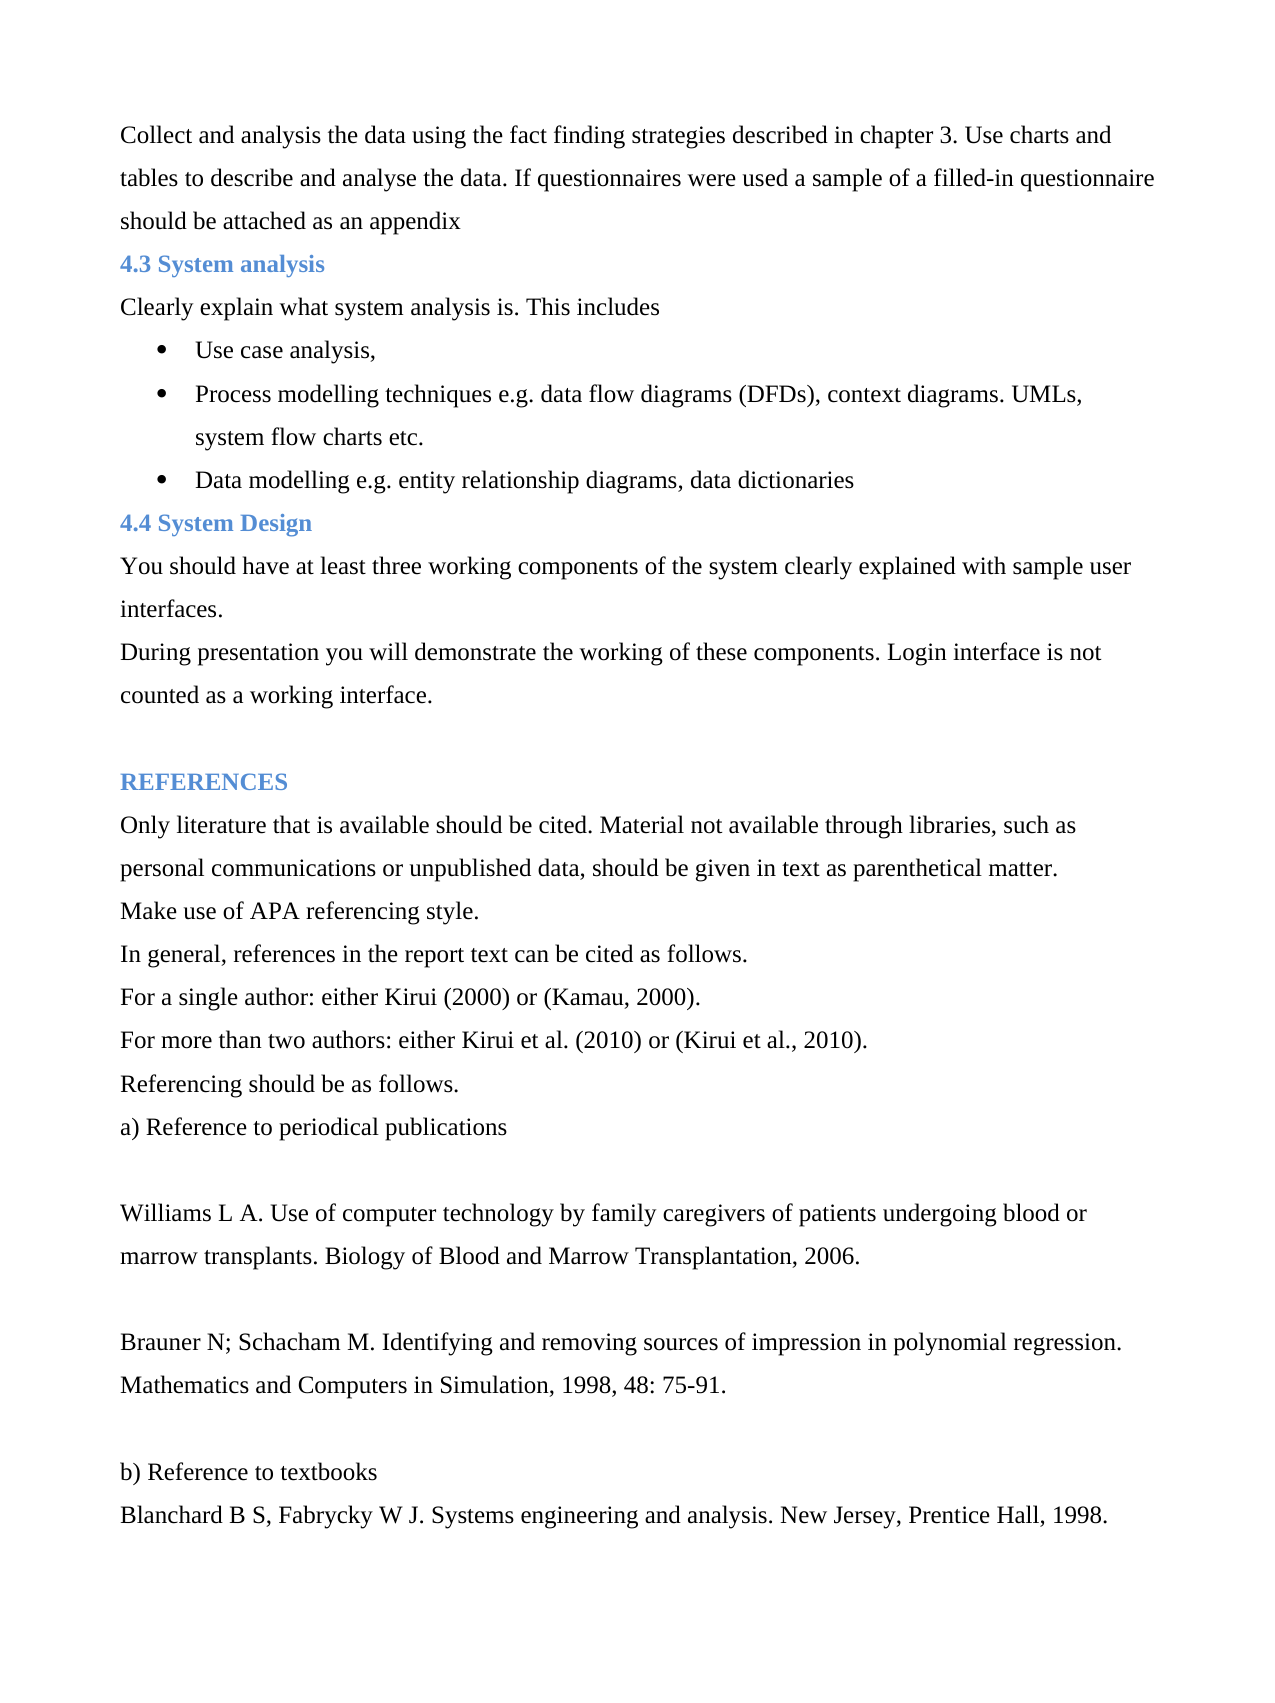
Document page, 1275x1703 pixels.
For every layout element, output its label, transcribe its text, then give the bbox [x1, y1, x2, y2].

text REFERENCES [120, 767, 1155, 796]
text Referencing should be as follows. [120, 1069, 1155, 1097]
text Only literature that is available should be cited. Material not available through libraries, such as personal communications or unpublished data, should be given in text as parenthetical matter. [120, 810, 1155, 882]
text You should have at least three working components of the system clearly explained with sample user interfaces. [120, 551, 1155, 623]
text Williams L A. Use of computer technology by family caregivers of patients undergoing blood or marrow transplants. Biology of Blood and Marrow Transplantation, 2006. [120, 1198, 1155, 1270]
text Blanchard B S, Fabrycky W J. Systems engineering and analysis. New Jersey, Prentice Hall, 1998. [120, 1500, 1155, 1529]
text For more than two authors: either Kirui et al. (2010) or (Kirui et al., 2010). [120, 1026, 1155, 1054]
text For a single author: either Kirui (2000) or (Kamau, 2000). [120, 982, 1155, 1011]
text During presentation you will demonstrate the working of these components. Login interface is not counted as a working interface. [120, 637, 1155, 709]
text Brauner N; Schacham M. Identifying and removing sources of impression in polynomial regression. Mathematics and Computers in Simulation, 1998, 48: 75-91. [120, 1327, 1155, 1399]
list Use case analysis, [157, 336, 1155, 364]
text b) Reference to textbooks [120, 1457, 1155, 1486]
text Make use of APA referencing style. [120, 896, 1155, 925]
text Collect and analysis the data using the fact finding strategies described in chapter 3. Use charts and tables to describe and analyse the data. If questionnaires were used a sample of a filled-in questionnaire should be attached as an appendix [120, 120, 1155, 235]
list Data modelling e.g. entity relationship diagrams, data dictionaries [157, 465, 1155, 494]
text In general, references in the report text can be cited as follows. [120, 939, 1155, 968]
text a) Reference to periodical publications [120, 1112, 1155, 1141]
list Process modelling techniques e.g. data flow diagrams (DFDs), context diagrams. UMLs, system flow charts etc. [157, 379, 1155, 451]
text 4.4 System Design [120, 508, 1155, 537]
text Clearly explain what system analysis is. This includes [120, 292, 1155, 321]
text 4.3 System analysis [120, 249, 1155, 278]
